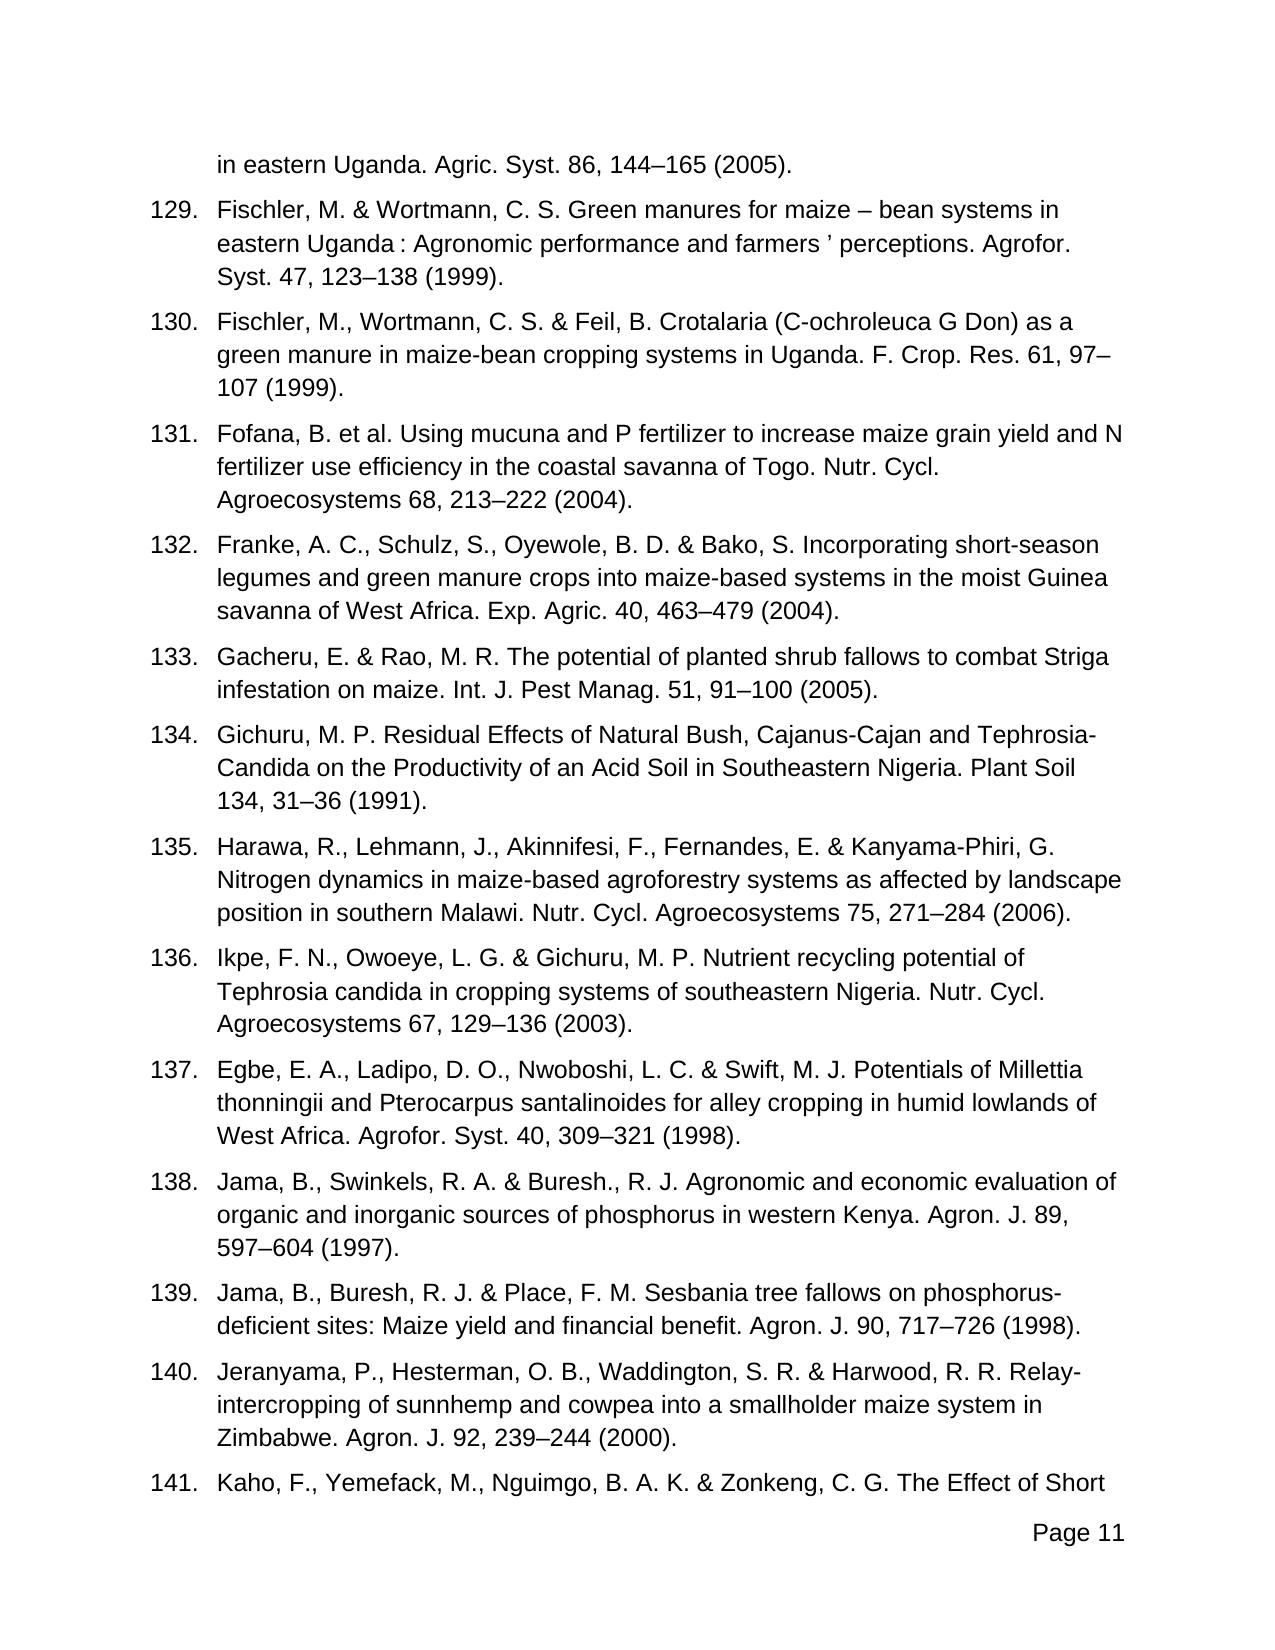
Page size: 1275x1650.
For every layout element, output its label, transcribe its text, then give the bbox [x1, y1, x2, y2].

text 131. Fofana, B. et al. Using mucuna and P fertilizer to increase maize grain yield and N fertilizer use efficiency in the coastal savanna of Togo. Nutr. Cycl. Agroecosystems 68, 213–222 (2004). [150, 419, 1125, 513]
text 132. Franke, A. C., Schulz, S., Oyewole, B. D. & Bako, S. Incorporating short-season legumes and green manure crops into maize-based systems in the moist Guinea savanna of West Africa. Exp. Agric. 40, 463–479 (2004). [150, 530, 1125, 625]
text 133. Gacheru, E. & Rao, M. R. The potential of planted shrub fallows to combat Striga infestation on maize. Int. J. Pest Manag. 51, 91–100 (2005). [150, 642, 1125, 703]
text 136. Ikpe, F. N., Owoeye, L. G. & Gichuru, M. P. Nutrient recycling potential of Tephrosia candida in cropping systems of southeastern Nigeria. Nutr. Cycl. Agroecosystems 67, 129–136 (2003). [150, 943, 1125, 1038]
text 138. Jama, B., Swinkels, R. A. & Buresh., R. J. Agronomic and economic evaluation of organic and inorganic sources of phosphorus in western Kenya. Agron. J. 89, 597–604 (1997). [150, 1167, 1125, 1261]
text 137. Egbe, E. A., Ladipo, D. O., Nwoboshi, L. C. & Swift, M. J. Potentials of Millettia thonningii and Pterocarpus santalinoides for alley cropping in humid lowlands of West Africa. Agrofor. Syst. 40, 309–321 (1998). [150, 1055, 1125, 1150]
text 130. Fischler, M., Wortmann, C. S. & Feil, B. Crotalaria (C-ochroleuca G Don) as a green manure in maize-bean cropping systems in Uganda. F. Crop. Res. 61, 97–107 (1999). [150, 307, 1125, 402]
text 139. Jama, B., Buresh, R. J. & Place, F. M. Sesbania tree fallows on phosphorus-deficient sites: Maize yield and financial benefit. Agron. J. 90, 717–726 (1998). [150, 1278, 1125, 1340]
text 129. Fischler, M. & Wortmann, C. S. Green manures for maize – bean systems in eastern Uganda : Agronomic performance and farmers ’ perceptions. Agrofor. Syst. 47, 123–138 (1999). [150, 196, 1125, 290]
text 128. Esilaba, A. O. et al. On farm testing of integrated nutrient management strategies in eastern Uganda. Agric. Syst. 86, 144–165 (2005). [150, 150, 1125, 179]
text 140. Jeranyama, P., Hesterman, O. B., Waddington, S. R. & Harwood, R. R. Relay-intercropping of sunnhemp and cowpea into a smallholder maize system in Zimbabwe. Agron. J. 92, 239–244 (2000). [150, 1357, 1125, 1451]
text 135. Harawa, R., Lehmann, J., Akinnifesi, F., Fernandes, E. & Kanyama-Phiri, G. Nitrogen dynamics in maize-based agroforestry systems as affected by landscape position in southern Malawi. Nutr. Cycl. Agroecosystems 75, 271–284 (2006). [150, 832, 1125, 927]
text 134. Gichuru, M. P. Residual Effects of Natural Bush, Cajanus-Cajan and Tephrosia-Candida on the Productivity of an Acid Soil in Southeastern Nigeria. Plant Soil 134, 31–36 (1991). [150, 720, 1125, 815]
